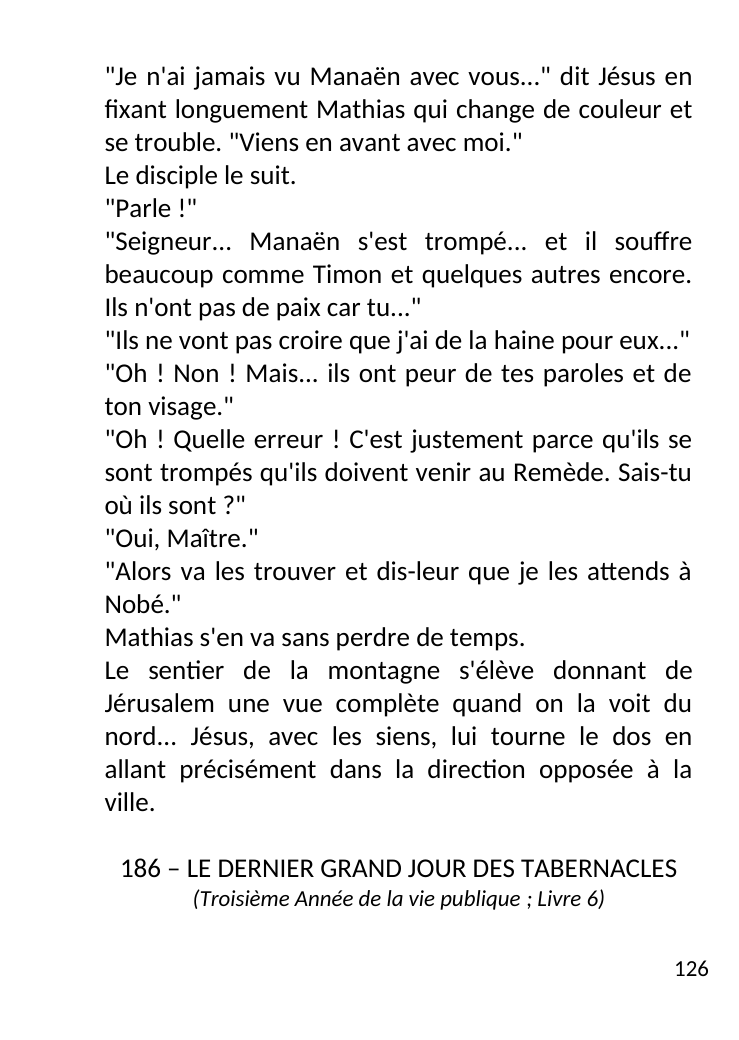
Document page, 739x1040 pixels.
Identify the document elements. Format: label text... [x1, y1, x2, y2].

text 186 – LE DERNIER GRAND JOUR DES TABERNACLES [104, 852, 693, 884]
text "Parle !" [104, 191, 693, 224]
text (Troisième Année de la vie publique ; Livre 6) [109, 884, 688, 913]
text "Oh ! Quelle erreur ! C'est justement parce qu'ils se sont trompés qu'ils doivent venir au Remède. Sais-tu où ils sont ?" [104, 422, 693, 521]
text Mathias s'en va sans perdre de temps. [104, 620, 693, 653]
text "Ils ne vont pas croire que j'ai de la haine pour eux..." [104, 323, 693, 356]
text Le disciple le suit. [104, 158, 693, 191]
text "Je n'ai jamais vu Manaën avec vous..." dit Jésus en fixant longuement Mathias qui change de couleur et se trouble. "Viens en avant avec moi." [104, 59, 693, 158]
text "Oh ! Non ! Mais... ils ont peur de tes paroles et de ton visage." [104, 356, 693, 422]
text Le sentier de la montagne s'élève donnant de Jérusalem une vue complète quand on la voit du nord... Jésus, avec les siens, lui tourne le dos en allant précisément dans la direction opposée à la ville. [104, 653, 693, 818]
text "Seigneur... Manaën s'est trompé... et il souffre beaucoup comme Timon et quelques autres encore. Ils n'ont pas de paix car tu..." [104, 224, 693, 323]
text "Oui, Maître." [104, 521, 693, 554]
text "Alors va les trouver et dis-leur que je les attends à Nobé." [104, 554, 693, 620]
